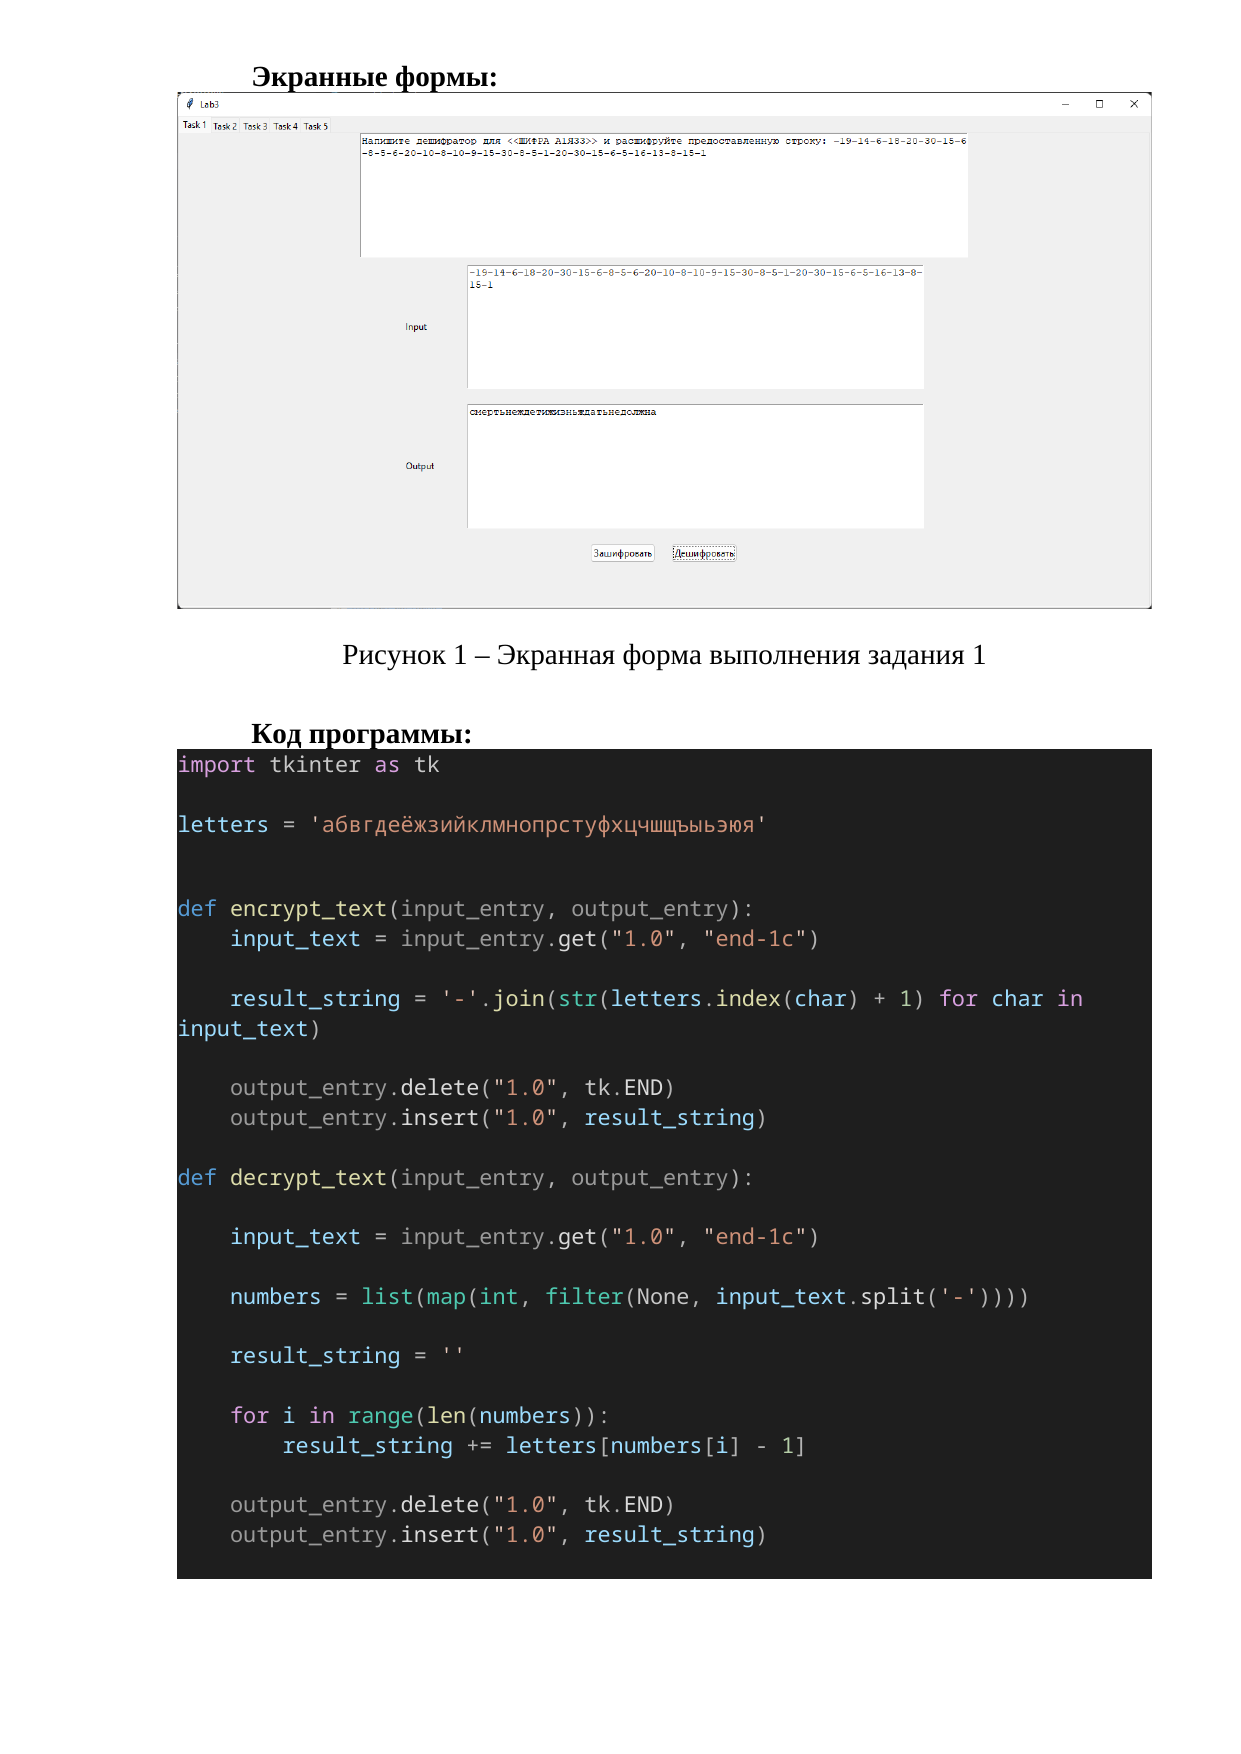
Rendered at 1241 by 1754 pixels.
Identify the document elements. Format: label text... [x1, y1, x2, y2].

text output_entry.delete("1.0", tk.END) [177, 1072, 1152, 1102]
text Рисунок 1 – Экранная форма выполнения задания 1 [177, 637, 1152, 671]
text result_string = '-'.join(str(letters.index(char) + 1) for char in input_text) [177, 983, 1152, 1042]
text letters = 'абвгдеёжзийклмнопрстуфхцчшщъыьэюя' [177, 809, 1152, 839]
text output_entry.insert("1.0", result_string) [177, 1519, 1152, 1549]
text numbers = list(map(int, filter(None, input_text.split('-')))) [177, 1281, 1152, 1311]
text result_string += letters[numbers[i] - 1] [177, 1430, 1152, 1459]
text def encrypt_text(input_entry, output_entry): [177, 893, 1152, 923]
text Код программы: [177, 716, 1152, 749]
text for i in range(len(numbers)): [177, 1400, 1152, 1430]
text result_string = '' [177, 1340, 1152, 1370]
text input_text = input_entry.get("1.0", "end-1c") [177, 1221, 1152, 1251]
text output_entry.insert("1.0", result_string) [177, 1102, 1152, 1132]
text def decrypt_text(input_entry, output_entry): [177, 1162, 1152, 1191]
text output_entry.delete("1.0", tk.END) [177, 1489, 1152, 1519]
text input_text = input_entry.get("1.0", "end-1c") [177, 923, 1152, 953]
picture [177, 92, 1152, 609]
text import tkinter as tk [177, 749, 1152, 779]
text Экранные формы: [177, 59, 1152, 92]
